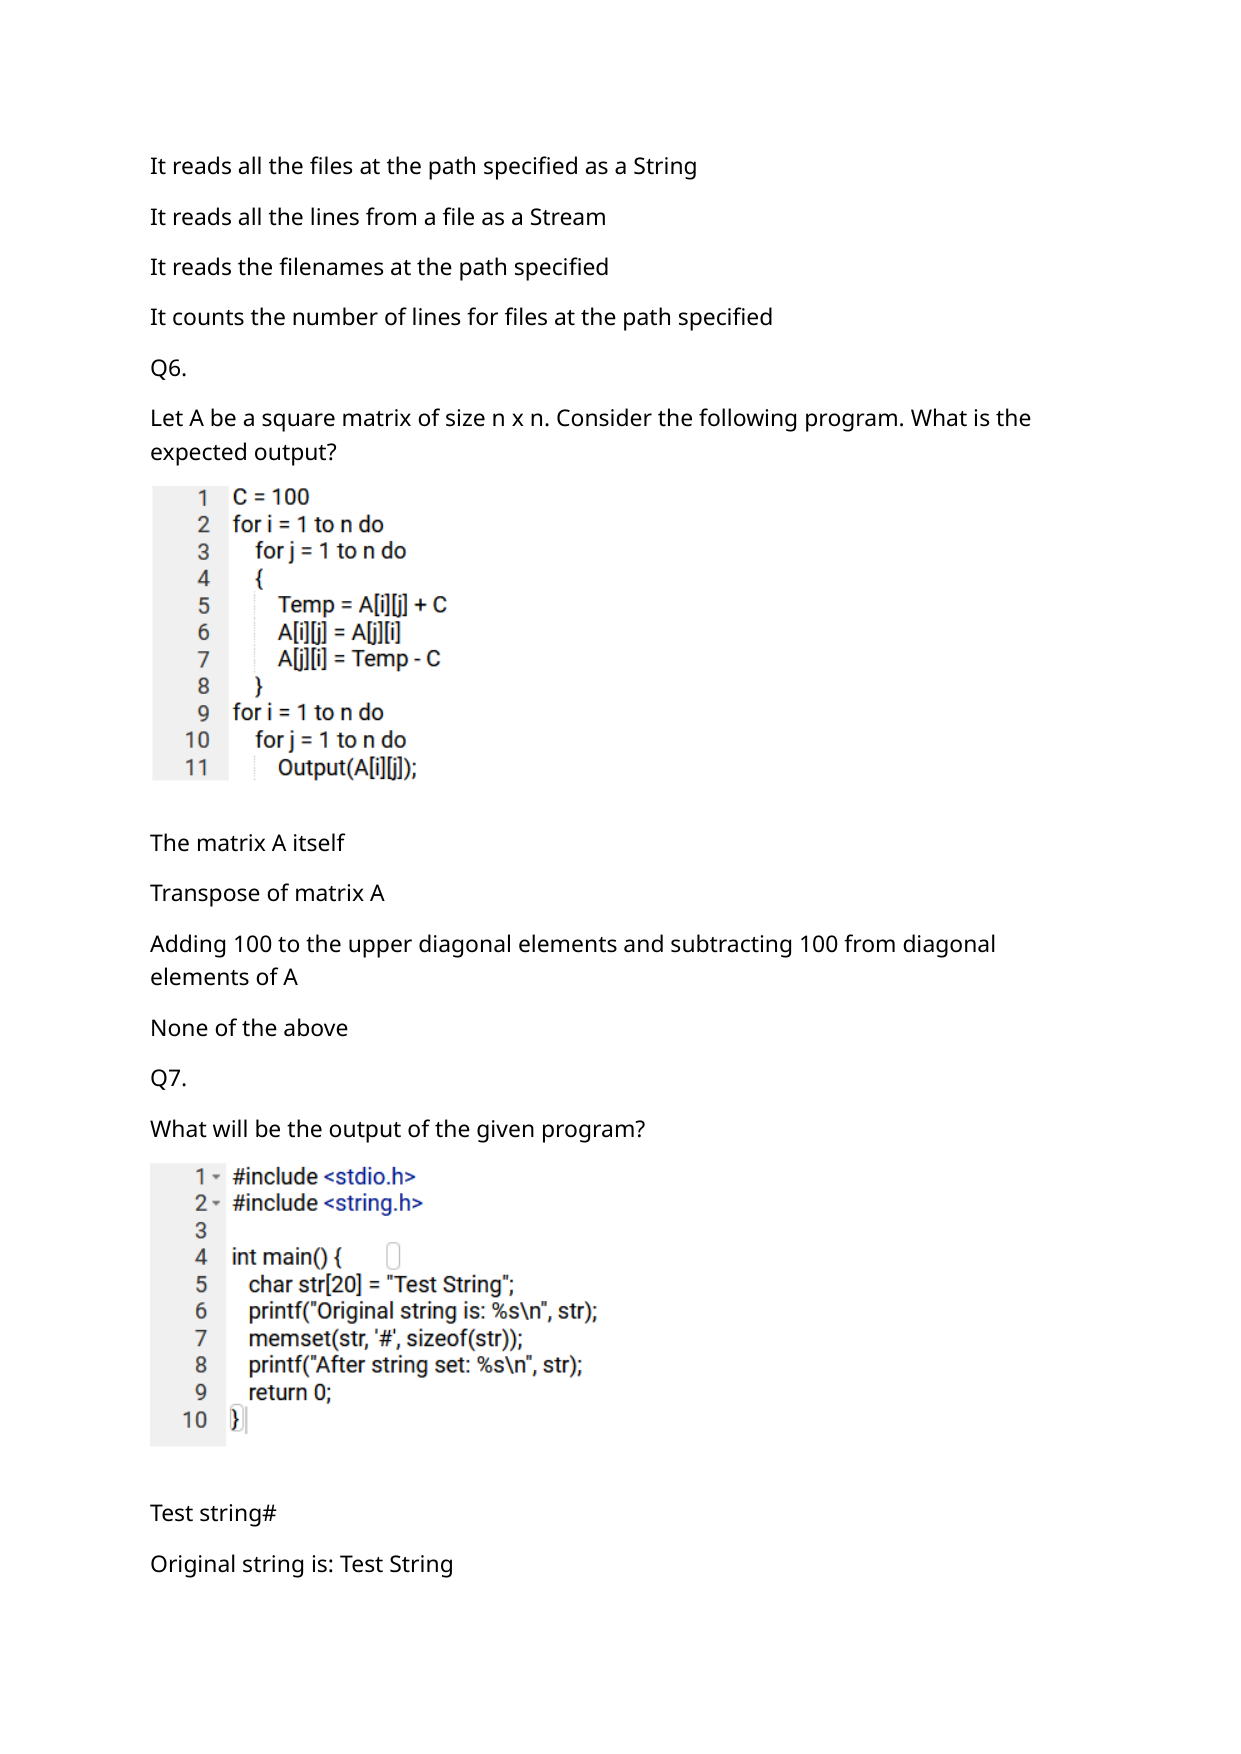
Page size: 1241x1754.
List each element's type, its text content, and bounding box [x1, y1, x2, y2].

text Q7. [150, 1062, 1090, 1093]
picture [150, 1162, 633, 1478]
text Let A be a square matrix of size n x n. Consider the following program. What is the expected output? [150, 402, 1090, 467]
text It counts the number of lines for files at the path specified [150, 301, 1090, 332]
text None of the above [150, 1012, 1090, 1043]
text It reads all the files at the path specified as a String [150, 150, 1090, 181]
text The matrix A itself [150, 827, 1090, 858]
picture [150, 486, 511, 808]
text Adding 100 to the upper diagonal elements and subtracting 100 from diagonal elements of A [150, 927, 1090, 992]
text It reads the filenames at the path specified [150, 251, 1090, 282]
text Transpose of matrix A [150, 877, 1090, 908]
text What will be the output of the given program? [150, 1112, 1090, 1144]
text Original string is: Test String [150, 1547, 1090, 1579]
text Q6. [150, 352, 1090, 383]
text It reads all the lines from a file as a Stream [150, 200, 1090, 232]
text Test string# [150, 1497, 1090, 1528]
